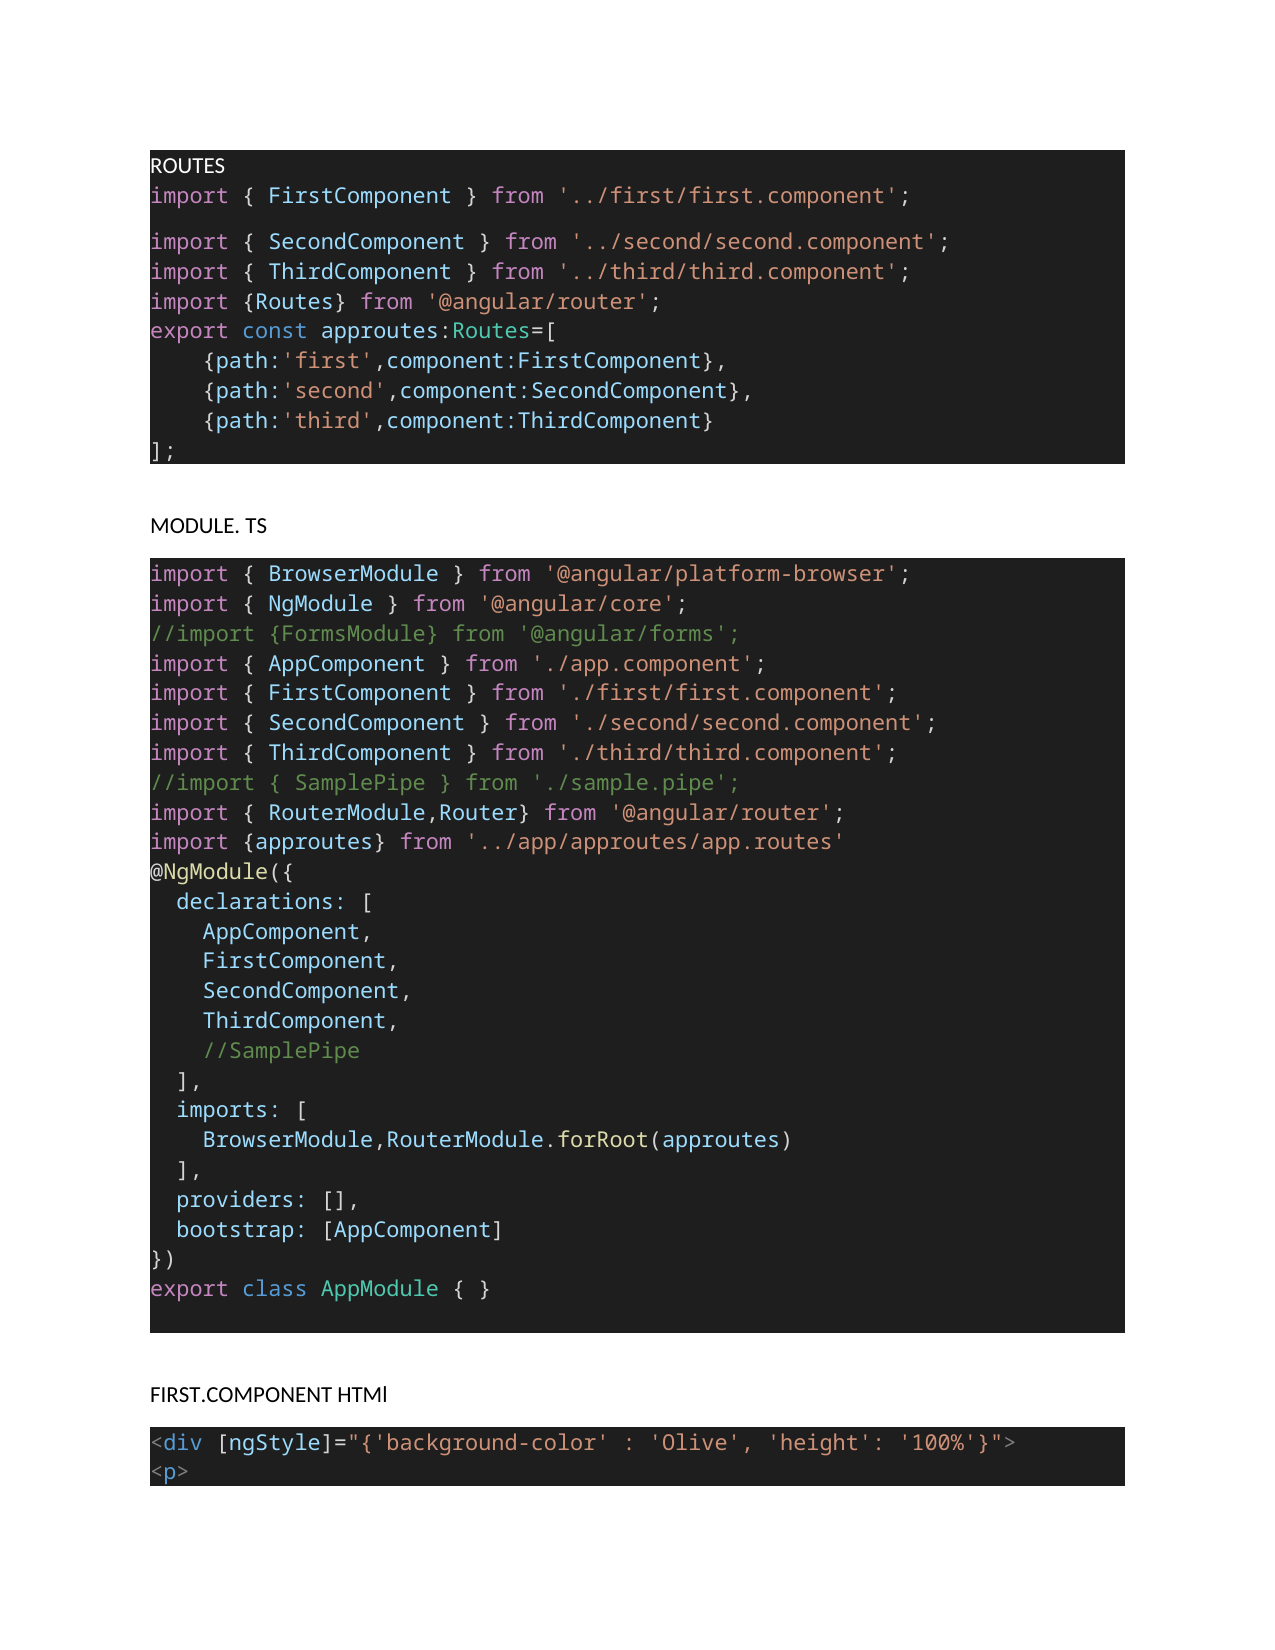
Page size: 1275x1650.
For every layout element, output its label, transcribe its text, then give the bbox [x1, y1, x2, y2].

text ], [150, 1065, 1125, 1094]
text @NgModule({ [150, 856, 1125, 886]
text FIRST.COMPONENT HTMl [150, 1380, 1125, 1408]
text ROUTES import { FirstComponent } from '../first/first.component'; [150, 150, 1125, 209]
text SecondComponent, [150, 975, 1125, 1005]
text imports: [ [150, 1094, 1125, 1124]
text import { NgModule } from '@angular/core'; [150, 588, 1125, 618]
text {path:'second',component:SecondComponent}, [150, 375, 1125, 405]
text import { ThirdComponent } from './third/third.component'; [150, 737, 1125, 767]
text BrowserModule,RouterModule.forRoot(approutes) [150, 1124, 1125, 1154]
text export const approutes:Routes=[ [150, 316, 1125, 345]
text export class AppModule { } [150, 1273, 1125, 1303]
text {path:'first',component:FirstComponent}, [150, 345, 1125, 375]
text import { ThirdComponent } from '../third/third.component'; [150, 256, 1125, 286]
text import { RouterModule,Router} from '@angular/router'; [150, 797, 1125, 826]
text import { BrowserModule } from '@angular/platform-browser'; [150, 558, 1125, 588]
text //SamplePipe [150, 1035, 1125, 1065]
text import { SecondComponent } from './second/second.component'; [150, 707, 1125, 737]
text MODULE. TS [150, 511, 1125, 539]
text <div [ngStyle]="{'background-color' : 'Olive', 'height': '100%'}"> [150, 1427, 1125, 1456]
text ]; [150, 435, 1125, 464]
text providers: [], [150, 1184, 1125, 1214]
text ], [150, 1154, 1125, 1184]
text declarations: [ [150, 886, 1125, 916]
text FirstComponent, [150, 946, 1125, 975]
text ThirdComponent, [150, 1005, 1125, 1035]
text {path:'third',component:ThirdComponent} [150, 405, 1125, 435]
text import { FirstComponent } from './first/first.component'; [150, 677, 1125, 707]
text import { AppComponent } from './app.component'; [150, 648, 1125, 677]
text }) [150, 1243, 1125, 1273]
text //import { SamplePipe } from './sample.pipe'; [150, 767, 1125, 797]
text import { SecondComponent } from '../second/second.component'; [150, 226, 1125, 256]
text import {Routes} from '@angular/router'; [150, 286, 1125, 316]
text <p> [150, 1456, 1125, 1486]
text import {approutes} from '../app/approutes/app.routes' [150, 826, 1125, 856]
text AppComponent, [150, 916, 1125, 946]
text bootstrap: [AppComponent] [150, 1214, 1125, 1243]
text //import {FormsModule} from '@angular/forms'; [150, 618, 1125, 648]
